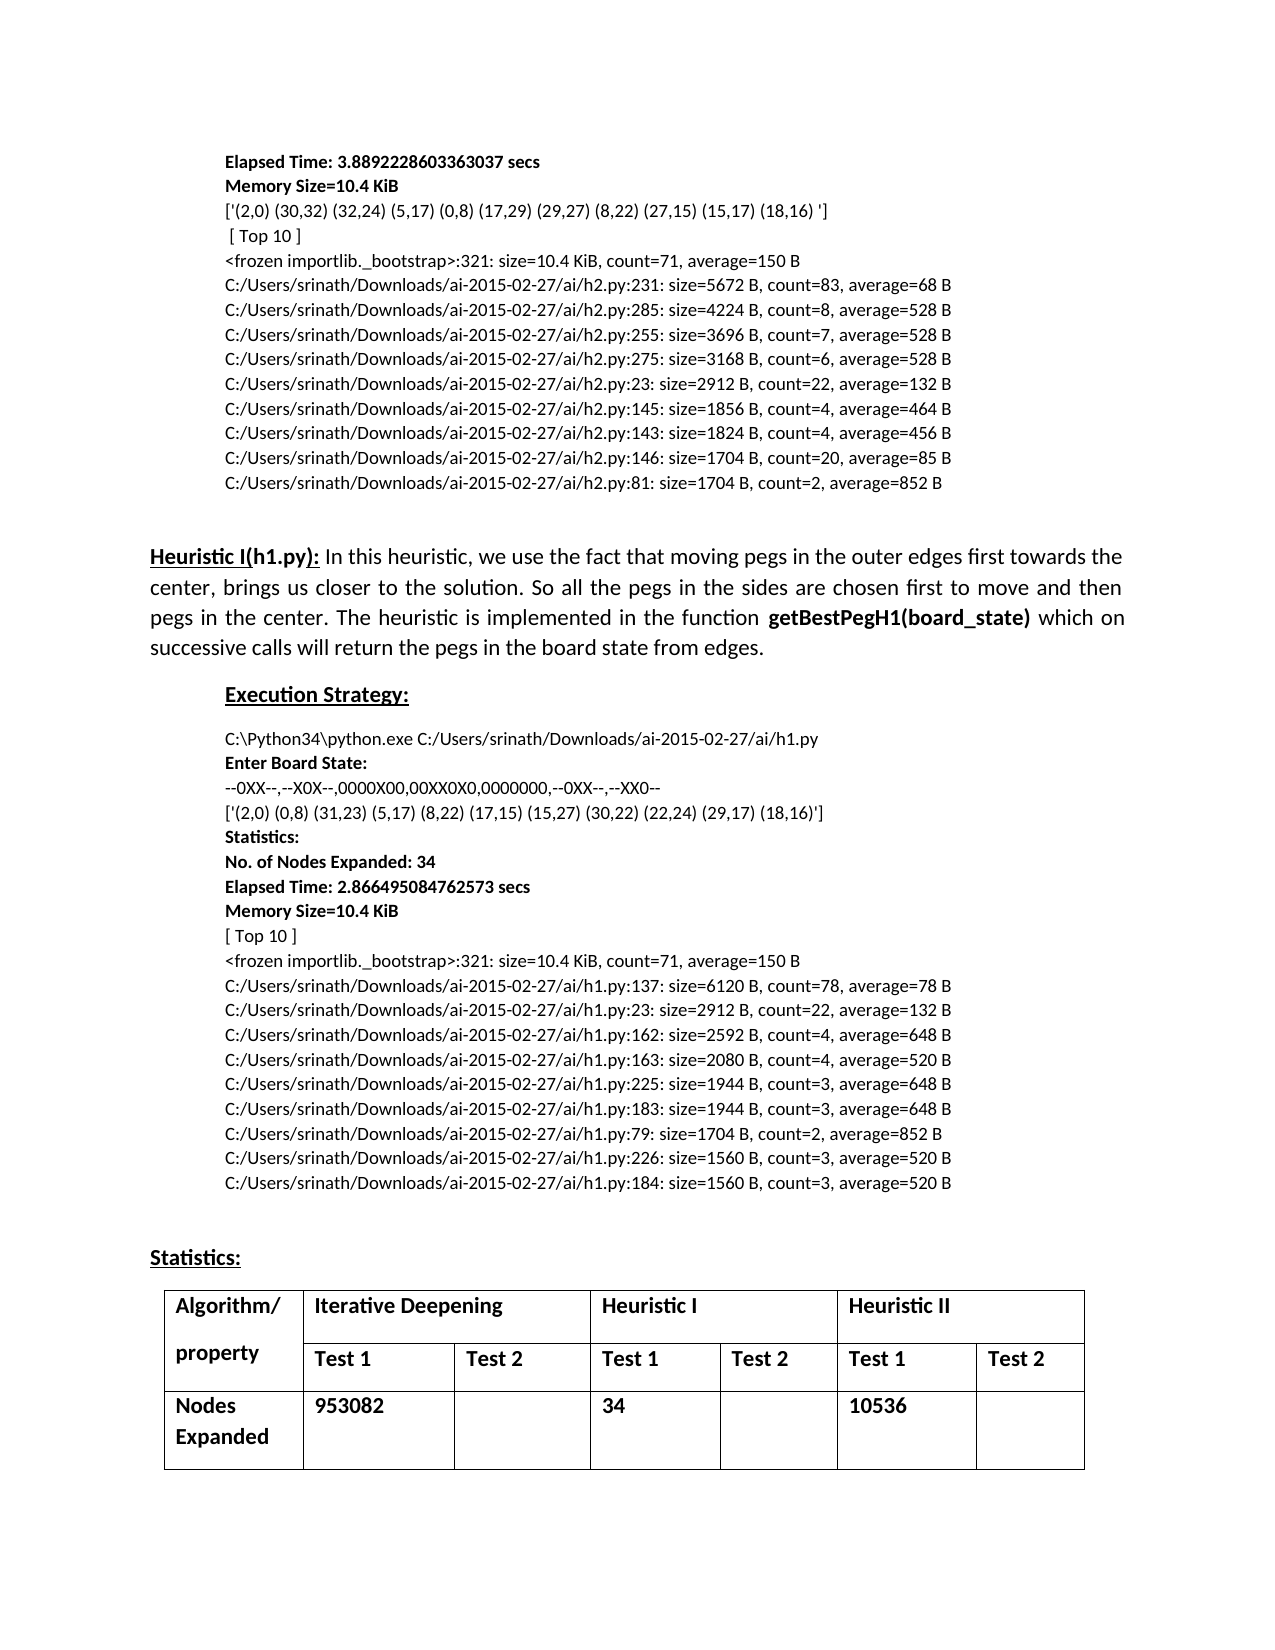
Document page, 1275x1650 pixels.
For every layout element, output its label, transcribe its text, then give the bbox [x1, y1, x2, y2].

text C:/Users/srinath/Downloads/ai-2015-02-27/ai/h2.py:255: size=3696 B, count=7, average=528 B [150, 323, 1125, 346]
text Statistics: [150, 826, 1125, 848]
text C:/Users/srinath/Downloads/ai-2015-02-27/ai/h2.py:143: size=1824 B, count=4, average=456 B [150, 422, 1125, 444]
text C:/Users/srinath/Downloads/ai-2015-02-27/ai/h2.py:146: size=1704 B, count=20, average=85 B [150, 446, 1125, 469]
text C:/Users/srinath/Downloads/ai-2015-02-27/ai/h2.py:81: size=1704 B, count=2, average=852 B [150, 471, 1125, 494]
text No. of Nodes Expanded: 34 [150, 850, 1125, 873]
text Memory Size=10.4 KiB [150, 175, 1125, 198]
table_cell [721, 1392, 837, 1469]
table_cell Test 1 [591, 1344, 720, 1391]
table_cell [455, 1392, 590, 1469]
table_cell [977, 1392, 1084, 1469]
text Execution Strategy: [150, 680, 1125, 708]
text [ Top 10 ] [150, 924, 1125, 947]
table_header Algorithm/ property [165, 1291, 303, 1391]
text Elapsed Time: 2.866495084762573 secs [150, 875, 1125, 898]
text Heuristic I(h1.py): In this heuristic, we use the fact that moving pegs in the outer edges first towards the center, brings us closer to the solution. So all the pegs in the sides are chosen first to move and then pegs in the center. The heuristic is implemented in the function getBestPegH1(board_state) which on successive calls will return the pegs in the board state from edges. [150, 542, 1125, 661]
text C:\Python34\python.exe C:/Users/srinath/Downloads/ai-2015-02-27/ai/h1.py [150, 727, 1125, 750]
text C:/Users/srinath/Downloads/ai-2015-02-27/ai/h1.py:163: size=2080 B, count=4, average=520 B [150, 1048, 1125, 1071]
text <frozen importlib._bootstrap>:321: size=10.4 KiB, count=71, average=150 B [150, 249, 1125, 272]
table_cell 953082 [304, 1392, 454, 1469]
table_cell 34 [591, 1392, 720, 1469]
text ['(2,0) (0,8) (31,23) (5,17) (8,22) (17,15) (15,27) (30,22) (22,24) (29,17) (18,16)'] [150, 801, 1125, 824]
text ['(2,0) (30,32) (32,24) (5,17) (0,8) (17,29) (29,27) (8,22) (27,15) (15,17) (18,16) '] [150, 199, 1125, 222]
table_cell Test 2 [455, 1344, 590, 1391]
text C:/Users/srinath/Downloads/ai-2015-02-27/ai/h2.py:145: size=1856 B, count=4, average=464 B [150, 397, 1125, 420]
text <frozen importlib._bootstrap>:321: size=10.4 KiB, count=71, average=150 B [150, 949, 1125, 972]
table_header Heuristic I [591, 1291, 837, 1343]
table_cell Nodes Expanded [165, 1392, 303, 1469]
table_cell Test 1 [838, 1344, 976, 1391]
text C:/Users/srinath/Downloads/ai-2015-02-27/ai/h1.py:184: size=1560 B, count=3, average=520 B [150, 1171, 1125, 1194]
text C:/Users/srinath/Downloads/ai-2015-02-27/ai/h1.py:79: size=1704 B, count=2, average=852 B [150, 1122, 1125, 1145]
text Statistics: [150, 1243, 1125, 1271]
table_cell Test 2 [977, 1344, 1084, 1391]
table_cell Test 2 [721, 1344, 837, 1391]
text C:/Users/srinath/Downloads/ai-2015-02-27/ai/h1.py:162: size=2592 B, count=4, average=648 B [150, 1023, 1125, 1046]
text C:/Users/srinath/Downloads/ai-2015-02-27/ai/h1.py:226: size=1560 B, count=3, average=520 B [150, 1147, 1125, 1169]
table_header Heuristic II [838, 1291, 1084, 1343]
text Elapsed Time: 3.8892228603363037 secs [150, 150, 1125, 173]
text C:/Users/srinath/Downloads/ai-2015-02-27/ai/h2.py:23: size=2912 B, count=22, average=132 B [150, 372, 1125, 395]
text C:/Users/srinath/Downloads/ai-2015-02-27/ai/h2.py:285: size=4224 B, count=8, average=528 B [150, 298, 1125, 321]
table_header Iterative Deepening [304, 1291, 590, 1343]
text --0XX--,--X0X--,0000X00,00XX0X0,0000000,--0XX--,--XX0-- [150, 776, 1125, 799]
text C:/Users/srinath/Downloads/ai-2015-02-27/ai/h2.py:275: size=3168 B, count=6, average=528 B [150, 347, 1125, 370]
text C:/Users/srinath/Downloads/ai-2015-02-27/ai/h1.py:183: size=1944 B, count=3, average=648 B [150, 1097, 1125, 1120]
text Enter Board State: [150, 752, 1125, 774]
text [ Top 10 ] [150, 224, 1125, 247]
text C:/Users/srinath/Downloads/ai-2015-02-27/ai/h1.py:137: size=6120 B, count=78, average=78 B [150, 974, 1125, 997]
table_cell 10536 [838, 1392, 976, 1469]
text Memory Size=10.4 KiB [150, 900, 1125, 923]
text C:/Users/srinath/Downloads/ai-2015-02-27/ai/h2.py:231: size=5672 B, count=83, average=68 B [150, 273, 1125, 296]
text C:/Users/srinath/Downloads/ai-2015-02-27/ai/h1.py:225: size=1944 B, count=3, average=648 B [150, 1072, 1125, 1095]
text C:/Users/srinath/Downloads/ai-2015-02-27/ai/h1.py:23: size=2912 B, count=22, average=132 B [150, 998, 1125, 1021]
table_cell Test 1 [304, 1344, 454, 1391]
